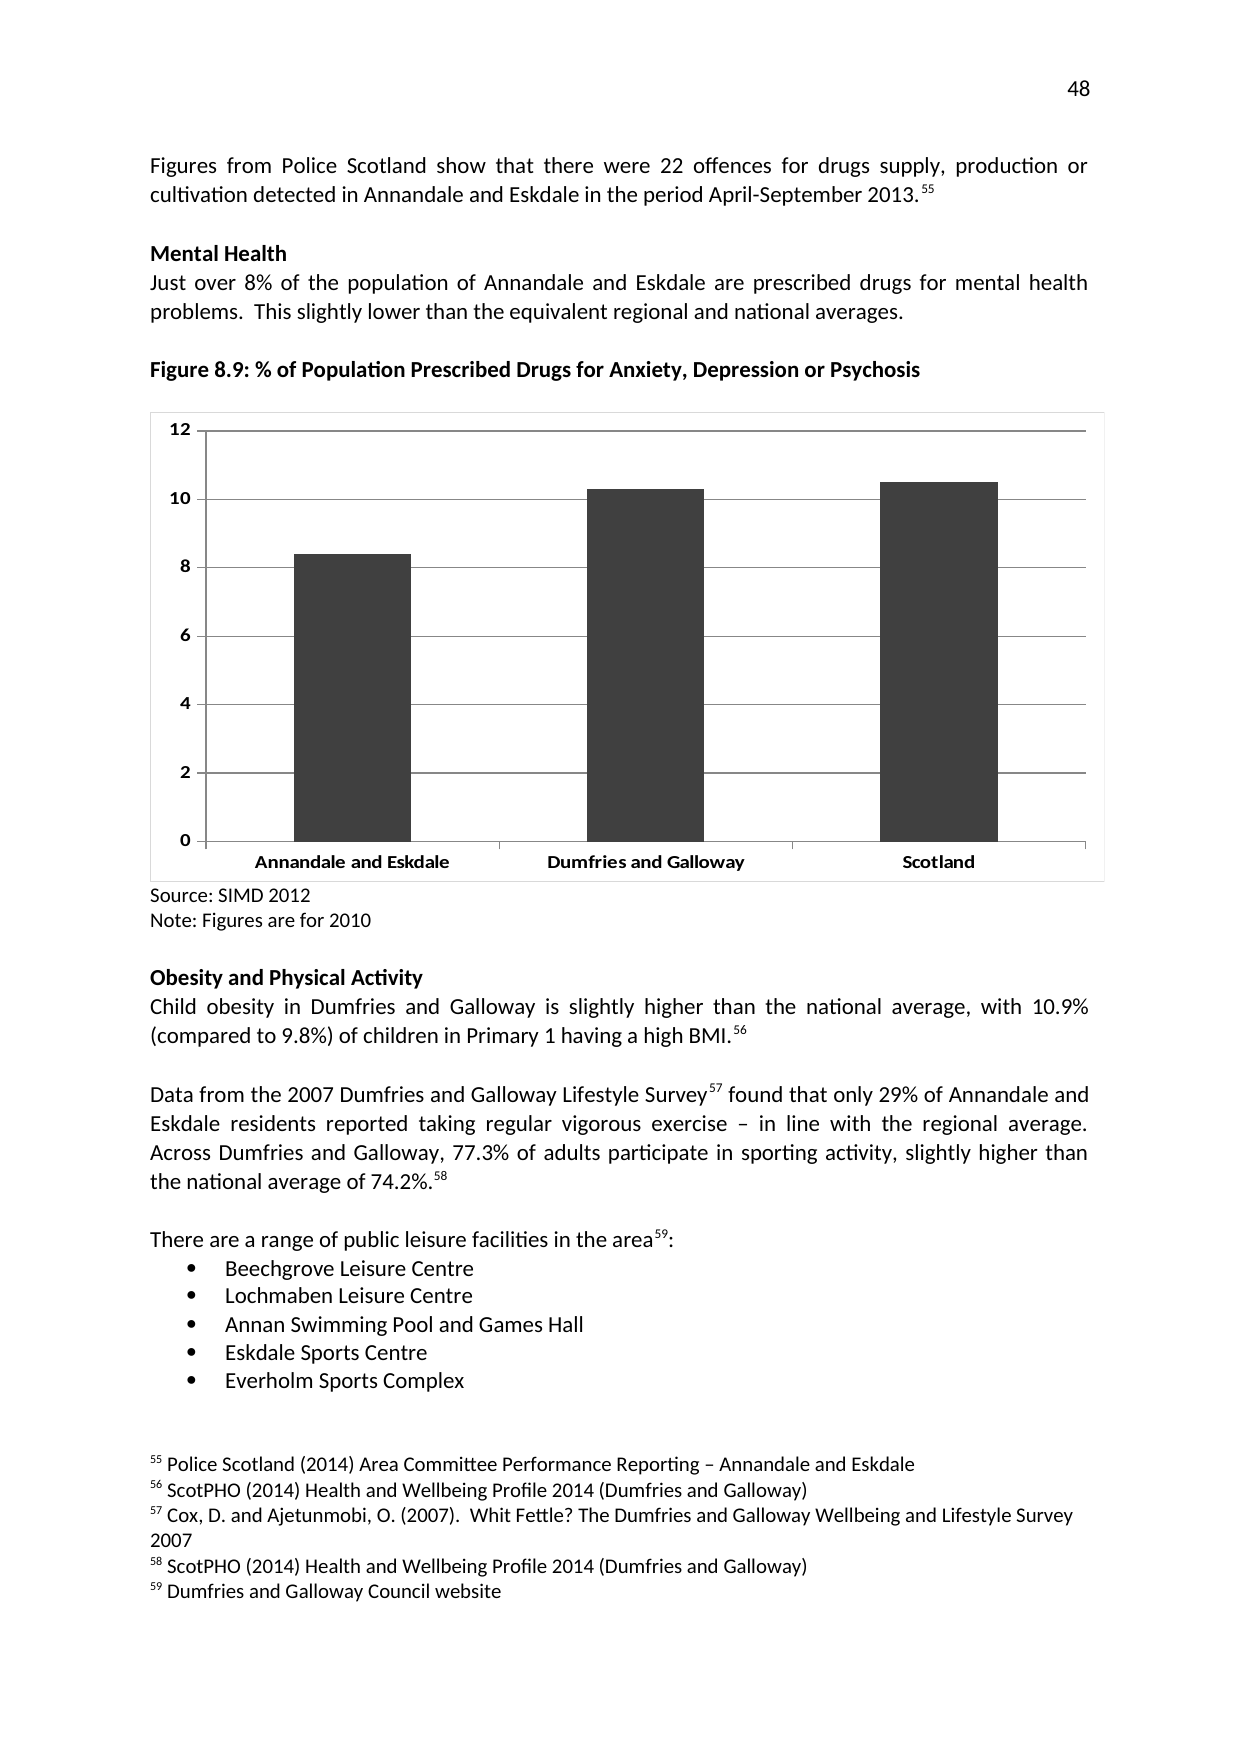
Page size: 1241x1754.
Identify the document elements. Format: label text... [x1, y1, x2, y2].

list Annan Swimming Pool and Games Hall [187, 1310, 1090, 1338]
text Data from the 2007 Dumfries and Galloway Lifestyle Survey found that only 29% of Annandale and Eskdale residents reported taking regular vigorous exercise – in line with the regional average. Across Dumfries and Galloway, 77.3% of adults participate in sporting activity, slightly higher than the national average of 74.2%. [150, 1079, 1090, 1195]
list Beechgrove Leisure Centre [187, 1254, 1090, 1282]
text Figures from Police Scotland show that there were 22 offences for drugs supply, production or cultivation detected in Annandale and Eskdale in the period April-September 2013. [150, 150, 1090, 208]
text There are a range of public leisure facilities in the area: [150, 1224, 1090, 1254]
text Obesity and Physical Activity [150, 962, 1090, 991]
text Source: SIMD 2012 [150, 882, 1090, 907]
text Child obesity in Dumfries and Galloway is slightly higher than the national average, with 10.9% (compared to 9.8%) of children in Primary 1 having a high BMI. [150, 991, 1090, 1049]
text Figure 8.9: % of Population Prescribed Drugs for Anxiety, Depression or Psychosis [150, 354, 1090, 383]
list Eskdale Sports Centre [187, 1338, 1090, 1366]
text Mental Health [150, 237, 1090, 267]
text Just over 8% of the population of Annandale and Eskdale are prescribed drugs for mental health problems. This slightly lower than the equivalent regional and national averages. [150, 267, 1090, 325]
text Note: Figures are for 2010 [150, 907, 1090, 933]
list Everholm Sports Complex [187, 1366, 1090, 1394]
list Lochmaben Leisure Centre [187, 1282, 1090, 1310]
